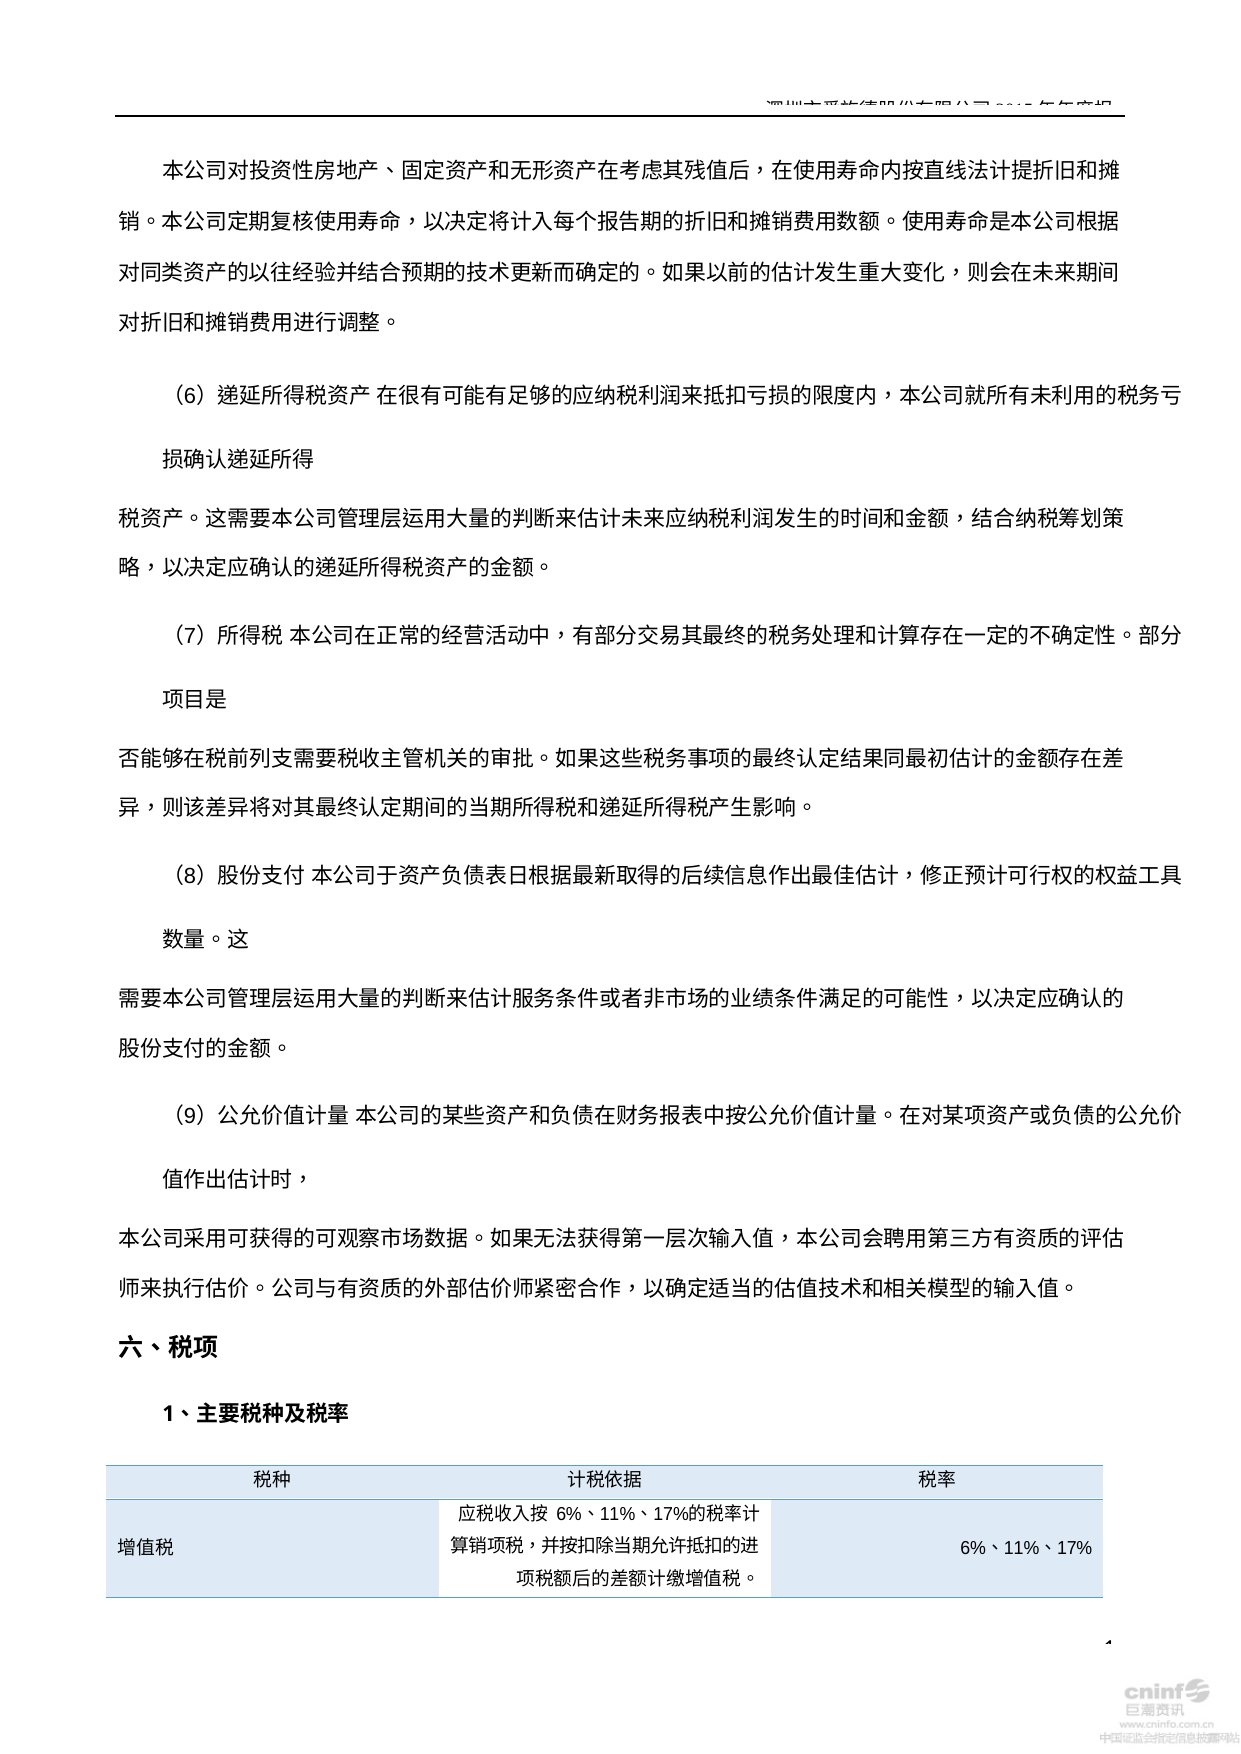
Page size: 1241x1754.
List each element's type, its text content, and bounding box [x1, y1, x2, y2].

text 师来执行估价。公司与有资质的外部估价师紧密合作，以确定适当的估值技术和相关模型的输入值。 [118, 1272, 1197, 1302]
text 税资产。这需要本公司管理层运用大量的判断来估计未来应纳税利润发生的时间和金额，结合纳税筹划策 [118, 508, 1197, 531]
subtitle 1、主要税种及税率 [162, 1398, 1083, 1428]
text 股份支付的金额。 [118, 1032, 1083, 1062]
text （9）公允价值计量 本公司的某些资产和负债在财务报表中按公允价值计量。在对某项资产或负债的公允价值作出估计时， [162, 1100, 1197, 1194]
subtitle 六、税项 [118, 1330, 1083, 1364]
text 略，以决定应确认的递延所得税资产的金额。 [118, 552, 1083, 582]
text 本公司采用可获得的可观察市场数据。如果无法获得第一层次输入值，本公司会聘用第三方有资质的评估 [118, 1228, 1197, 1252]
text （6）递延所得税资产 在很有可能有足够的应纳税利润来抵扣亏损的限度内，本公司就所有未利用的税务亏损确认递延所得 [162, 380, 1197, 474]
text 否能够在税前列支需要税收主管机关的审批。如果这些税务事项的最终认定结果同最初估计的金额存在差 [118, 748, 1197, 771]
text 需要本公司管理层运用大量的判断来估计服务条件或者非市场的业绩条件满足的可能性，以决定应确认的 [118, 988, 1197, 1012]
text （8）股份支付 本公司于资产负债表日根据最新取得的后续信息作出最佳估计，修正预计可行权的权益工具数量。这 [162, 860, 1197, 954]
text （7）所得税 本公司在正常的经营活动中，有部分交易其最终的税务处理和计算存在一定的不确定性。部分项目是 [162, 620, 1197, 714]
text 本公司对投资性房地产、固定资产和无形资产在考虑其残值后，在使用寿命内按直线法计提折旧和摊 销。本公司定期复核使用寿命，以决定将计入每个报告期的折旧和摊销费用数额。使用寿命是本公司根据 对同类资产的以往经验并结合预期的技术更新而确定的。如果以前的估计发生重大变化，则会在未来期间 对折旧和摊销费用进行调整。 [118, 156, 1122, 337]
text 异，则该差异将对其最终认定期间的当期所得税和递延所得税产生影响。 [118, 792, 1083, 822]
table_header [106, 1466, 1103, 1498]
picture [1099, 1673, 1241, 1754]
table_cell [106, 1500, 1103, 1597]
